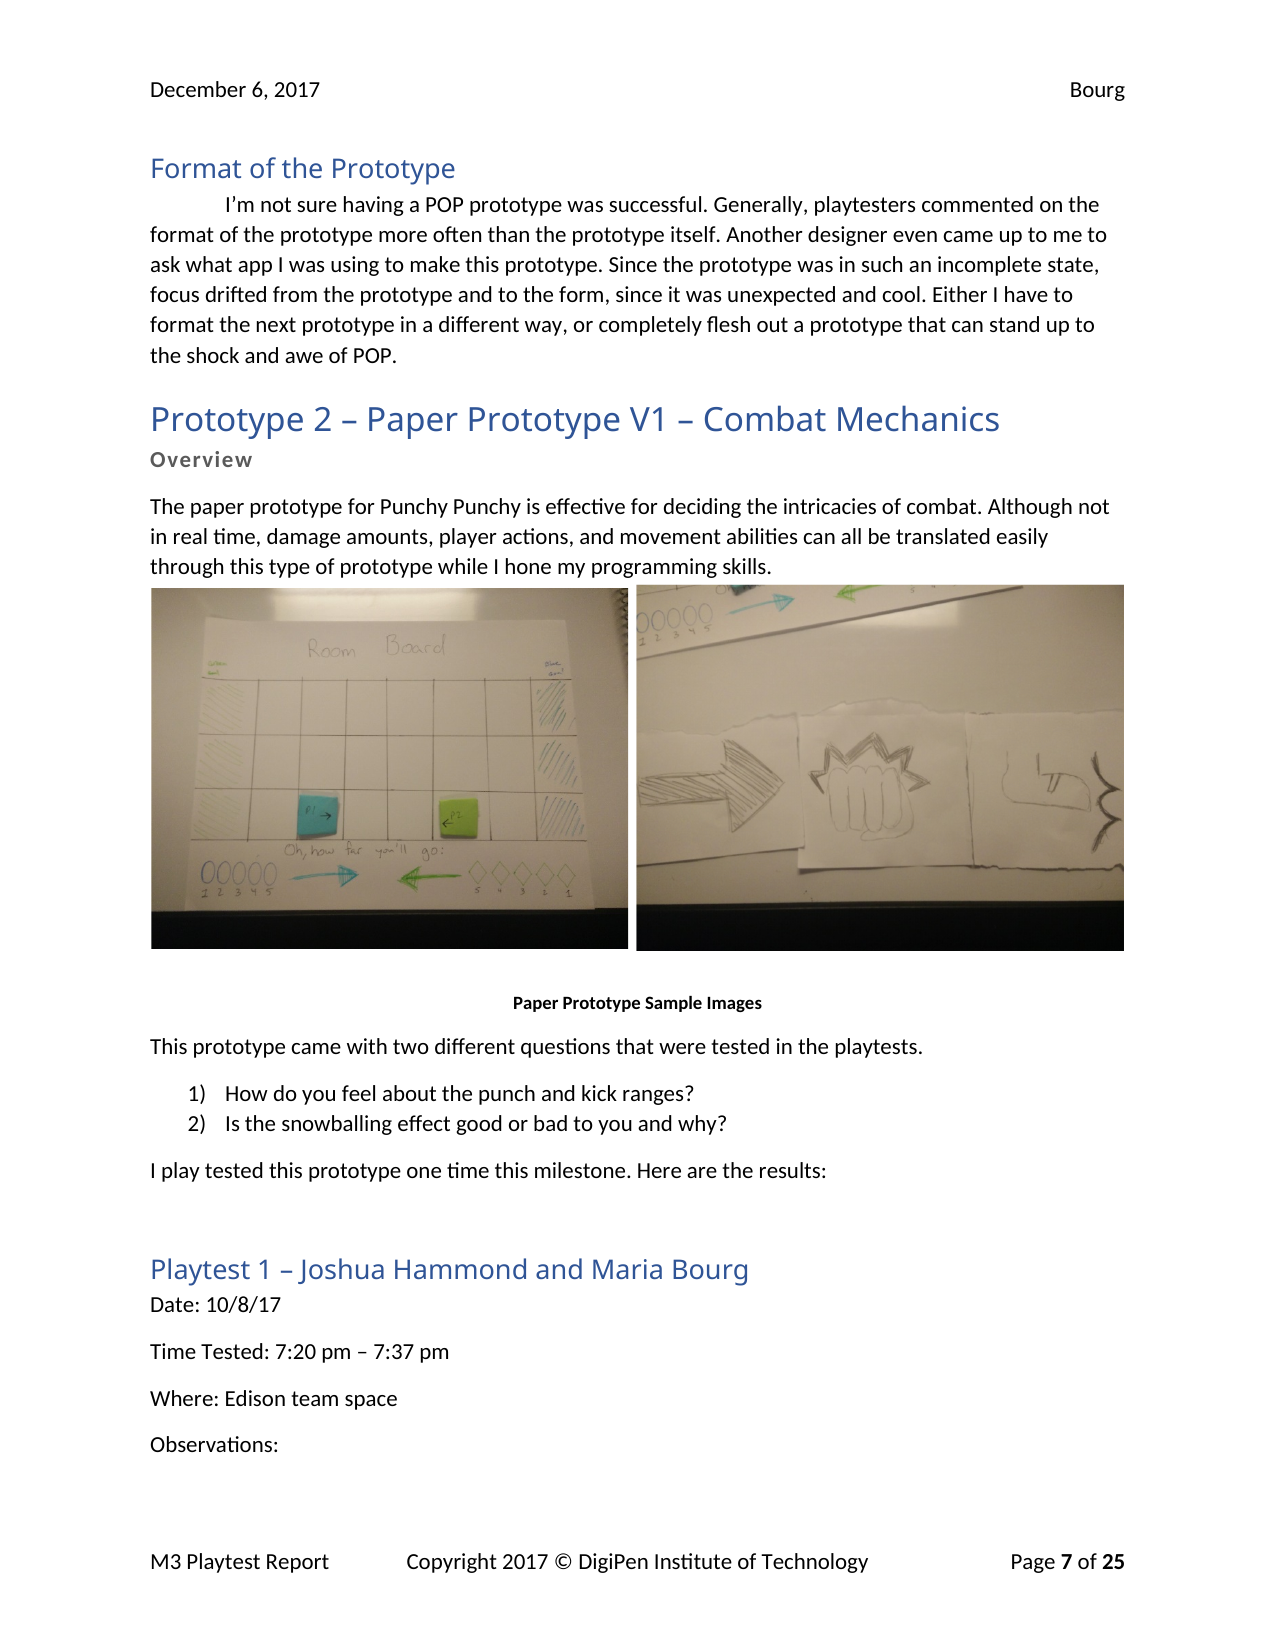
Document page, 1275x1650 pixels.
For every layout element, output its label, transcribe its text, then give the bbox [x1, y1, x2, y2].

subtitle Format of the Prototype [150, 150, 1125, 187]
list How do you feel about the punch and kick ranges? [187, 1079, 1125, 1107]
subtitle Overview [150, 445, 1125, 473]
picture [150, 588, 628, 947]
text Where: Edison team space [150, 1384, 1125, 1412]
text The paper prototype for Punchy Punchy is effective for deciding the intricacies of combat. Although not in real time, damage amounts, player actions, and movement abilities can all be translated easily through this type of prototype while I hone my programming skills. [150, 492, 1125, 580]
text Date: 10/8/17 [150, 1290, 1125, 1318]
subtitle Playtest 1 – Joshua Hammond and Maria Bourg [150, 1250, 1125, 1287]
picture [637, 585, 1124, 951]
text Observations: [150, 1431, 1125, 1458]
text This prototype came with two different questions that were tested in the playtests. [150, 1032, 1125, 1060]
text Time Tested: 7:20 pm – 7:37 pm [150, 1337, 1125, 1365]
list Is the snowballing effect good or bad to you and why? [187, 1109, 1125, 1137]
text I play tested this prototype one time this milestone. Here are the results: [150, 1156, 1125, 1184]
subtitle Prototype 2 – Paper Prototype V1 – Combat Mechanics [150, 396, 1125, 441]
text I’m not sure having a POP prototype was successful. Generally, playtesters commented on the format of the prototype more often than the prototype itself. Another designer even came up to me to ask what app I was using to make this prototype. Since the prototype was in such an incomplete state, focus drifted from the prototype and to the form, since it was unexpected and cool. Either I have to format the next prototype in a different way, or completely flesh out a prototype that can stand up to the shock and awe of POP. [150, 190, 1125, 369]
